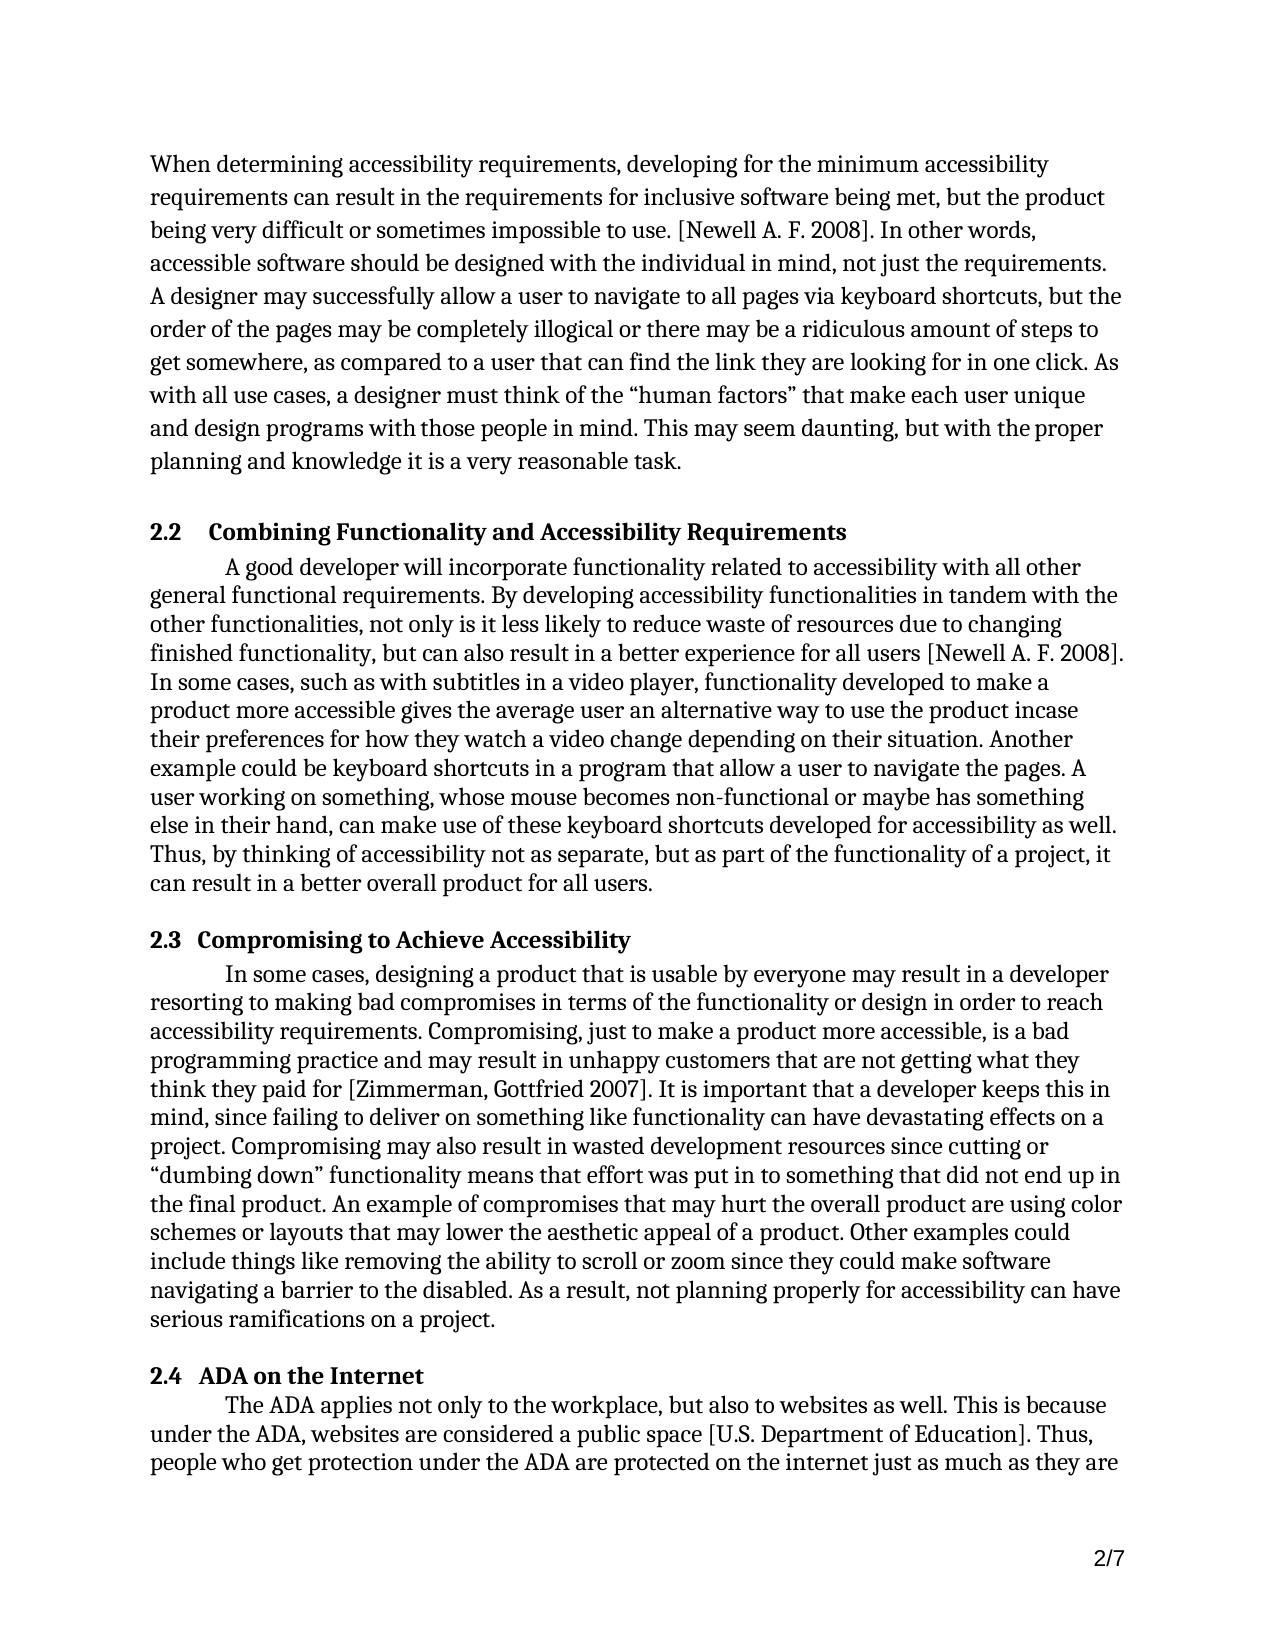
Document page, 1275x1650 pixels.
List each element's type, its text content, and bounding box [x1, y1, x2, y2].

text A good developer will incorporate functionality related to accessibility with all other general functional requirements. By developing accessibility functionalities in tandem with the other functionalities, not only is it less likely to reduce waste of resources due to changing finished functionality, but can also result in a better experience for all users [Newell A. F. 2008]. In some cases, such as with subtitles in a video player, functionality developed to make a product more accessible gives the average user an alternative way to use the product incase their preferences for how they watch a video change depending on their situation. Another example could be keyboard shortcuts in a program that allow a user to navigate the pages. A user working on something, whose mouse becomes non-functional or maybe has something else in their hand, can make use of these keyboard shortcuts developed for accessibility as well. Thus, by thinking of accessibility not as separate, but as part of the functionality of a project, it can result in a better overall product for all users. [150, 553, 1125, 898]
text In some cases, designing a product that is usable by everyone may result in a developer resorting to making bad compromises in terms of the functionality or design in order to reach accessibility requirements. Compromising, just to make a product more accessible, is a bad programming practice and may result in unhappy customers that are not getting what they think they paid for [Zimmerman, Gottfried 2007]. It is important that a developer keeps this in mind, since failing to deliver on something like functionality can have devastating effects on a project. Compromising may also result in wasted development resources since cutting or “dumbing down” functionality means that effort was put in to something that did not end up in the final product. An example of compromises that may hurt the overall product are using color schemes or layouts that may lower the aesthetic appeal of a product. Other examples could include things like removing the ability to scroll or zoom since they could make software navigating a barrier to the disabled. As a result, not planning properly for accessibility can have serious ramifications on a project. [150, 959, 1125, 1333]
subtitle 2.2 Combining Functionality and Accessibility Requirements [150, 518, 1125, 546]
text 2.3 Compromising to Achieve Accessibility [150, 926, 1125, 955]
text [150, 1391, 1125, 1477]
text 2.4 ADA on the Internet [150, 1362, 1125, 1391]
text When determining accessibility requirements, developing for the minimum accessibility requirements can result in the requirements for inclusive software being met, but the product being very difficult or sometimes impossible to use. [Newell A. F. 2008]. In other words, accessible software should be designed with the individual in mind, not just the requirements. A designer may successfully allow a user to navigate to all pages via keyboard shortcuts, but the order of the pages may be completely illogical or there may be a ridiculous amount of steps to get somewhere, as compared to a user that can find the link they are looking for in one click. As with all use cases, a designer must think of the “human factors” that make each user unique and design programs with those people in mind. This may seem daunting, but with the proper planning and knowledge it is a very reasonable task. [150, 150, 1125, 476]
